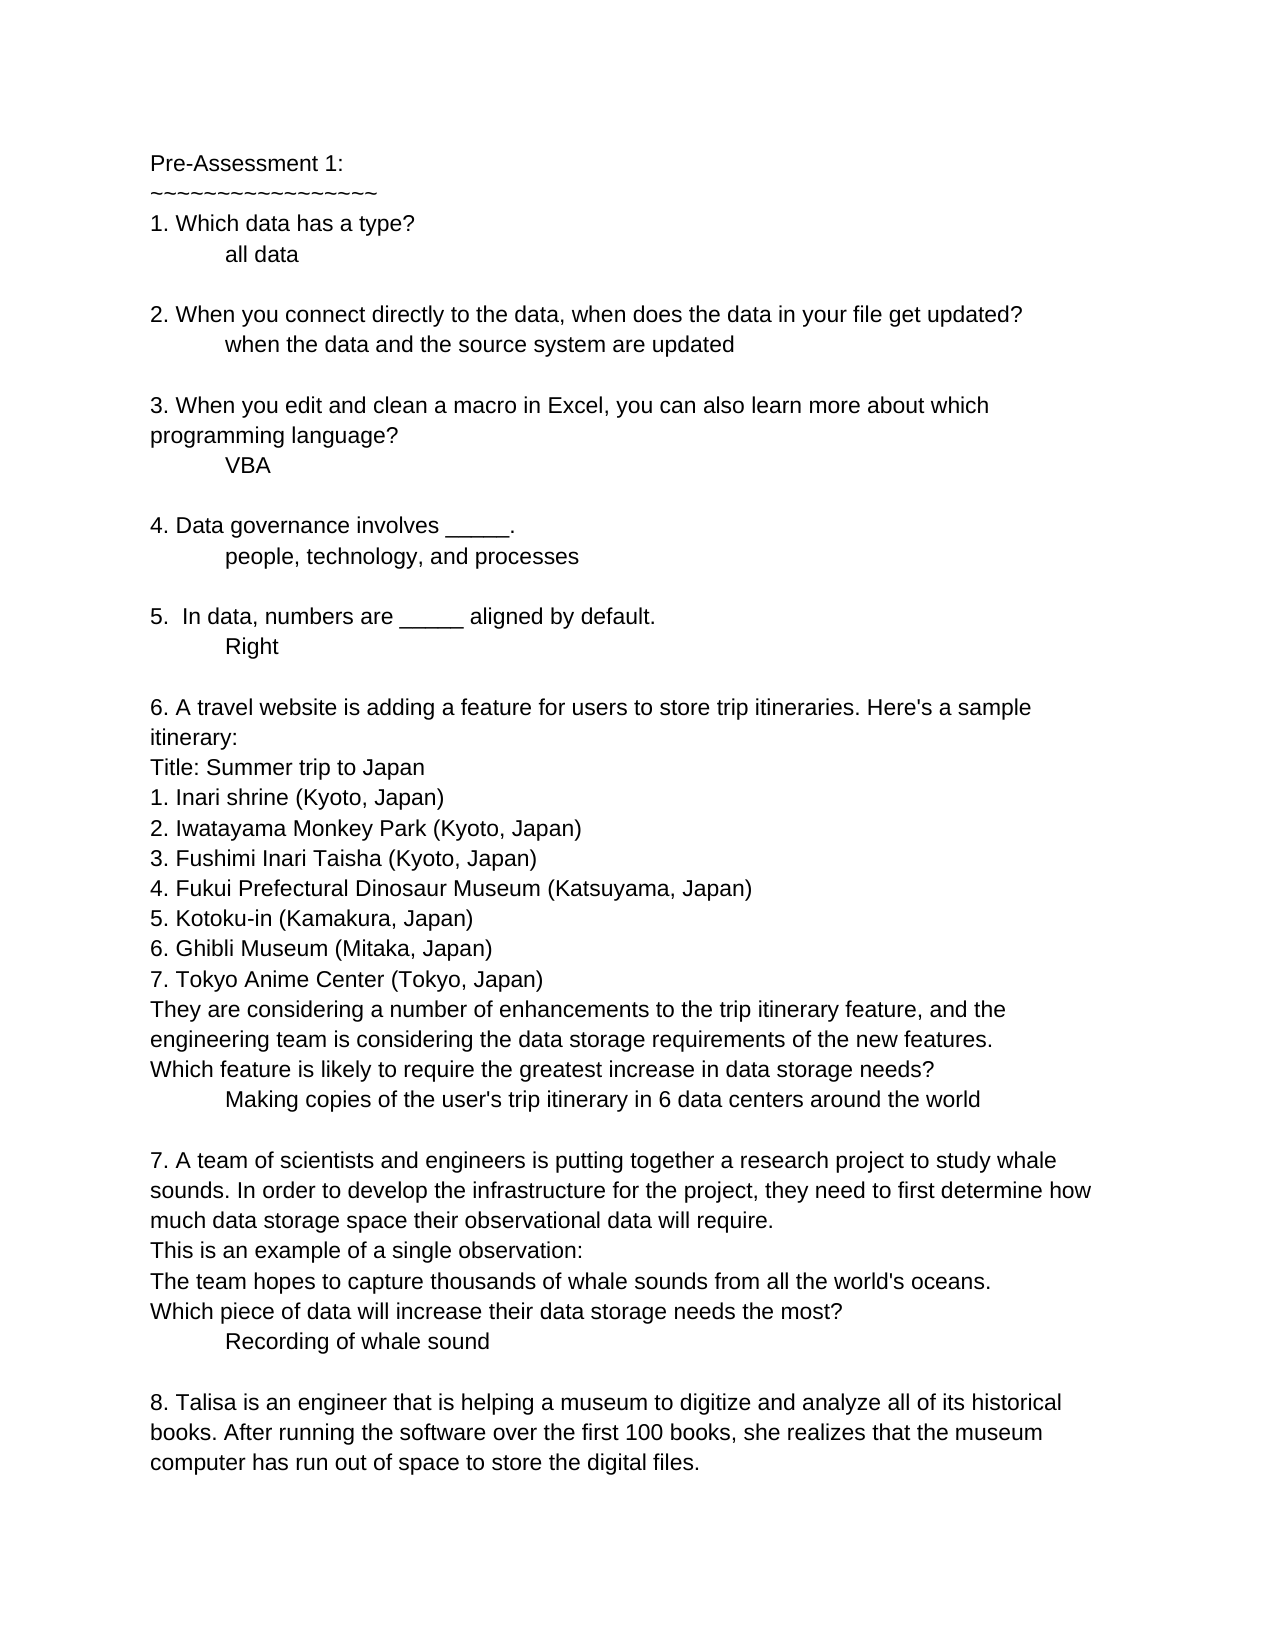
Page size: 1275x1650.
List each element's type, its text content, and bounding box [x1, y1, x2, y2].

text when the data and the source system are updated [150, 331, 1125, 358]
text 4. Data governance involves _____. [150, 512, 1125, 539]
text 2. When you connect directly to the data, when does the data in your file get updated? [150, 301, 1125, 327]
text 6. A travel website is adding a feature for users to store trip itineraries. Here's a sample itinerary: [150, 694, 1125, 750]
text 1. Inari shrine (Kyoto, Japan) [150, 784, 1125, 811]
text ~~~~~~~~~~~~~~~~~ [150, 180, 1125, 207]
text 3. Fushimi Inari Taisha (Kyoto, Japan) [150, 845, 1125, 871]
text Pre-Assessment 1: [150, 150, 1125, 176]
text 5. In data, numbers are _____ aligned by default. [150, 603, 1125, 629]
text Recording of whale sound [150, 1328, 1125, 1354]
text 1. Which data has a type? [150, 210, 1125, 237]
text all data [150, 241, 1125, 267]
text Which feature is likely to require the greatest increase in data storage needs? [150, 1056, 1125, 1083]
text people, technology, and processes [150, 543, 1125, 569]
text 6. Ghibli Museum (Mitaka, Japan) [150, 935, 1125, 962]
text The team hopes to capture thousands of whale sounds from all the world's oceans. [150, 1268, 1125, 1294]
text Title: Summer trip to Japan [150, 754, 1125, 781]
text 3. When you edit and clean a macro in Excel, you can also learn more about which programming language? [150, 392, 1125, 448]
text VBA [150, 452, 1125, 478]
text They are considering a number of enhancements to the trip itinerary feature, and the engineering team is considering the data storage requirements of the new features. [150, 996, 1125, 1052]
text 5. Kotoku-in (Kamakura, Japan) [150, 905, 1125, 932]
text 2. Iwatayama Monkey Park (Kyoto, Japan) [150, 814, 1125, 841]
text Which piece of data will increase their data storage needs the most? [150, 1298, 1125, 1324]
text 7. A team of scientists and engineers is putting together a research project to study whale sounds. In order to develop the infrastructure for the project, they need to first determine how much data storage space their observational data will require. [150, 1147, 1125, 1234]
text Making copies of the user's trip itinerary in 6 data centers around the world [150, 1086, 1125, 1113]
text Right [150, 633, 1125, 660]
text 4. Fukui Prefectural Dinosaur Museum (Katsuyama, Japan) [150, 875, 1125, 901]
text 7. Tokyo Anime Center (Tokyo, Japan) [150, 966, 1125, 992]
text This is an example of a single observation: [150, 1237, 1125, 1264]
text 8. Talisa is an engineer that is helping a museum to digitize and analyze all of its historical books. After running the software over the first 100 books, she realizes that the museum computer has run out of space to store the digital files. [150, 1388, 1125, 1475]
